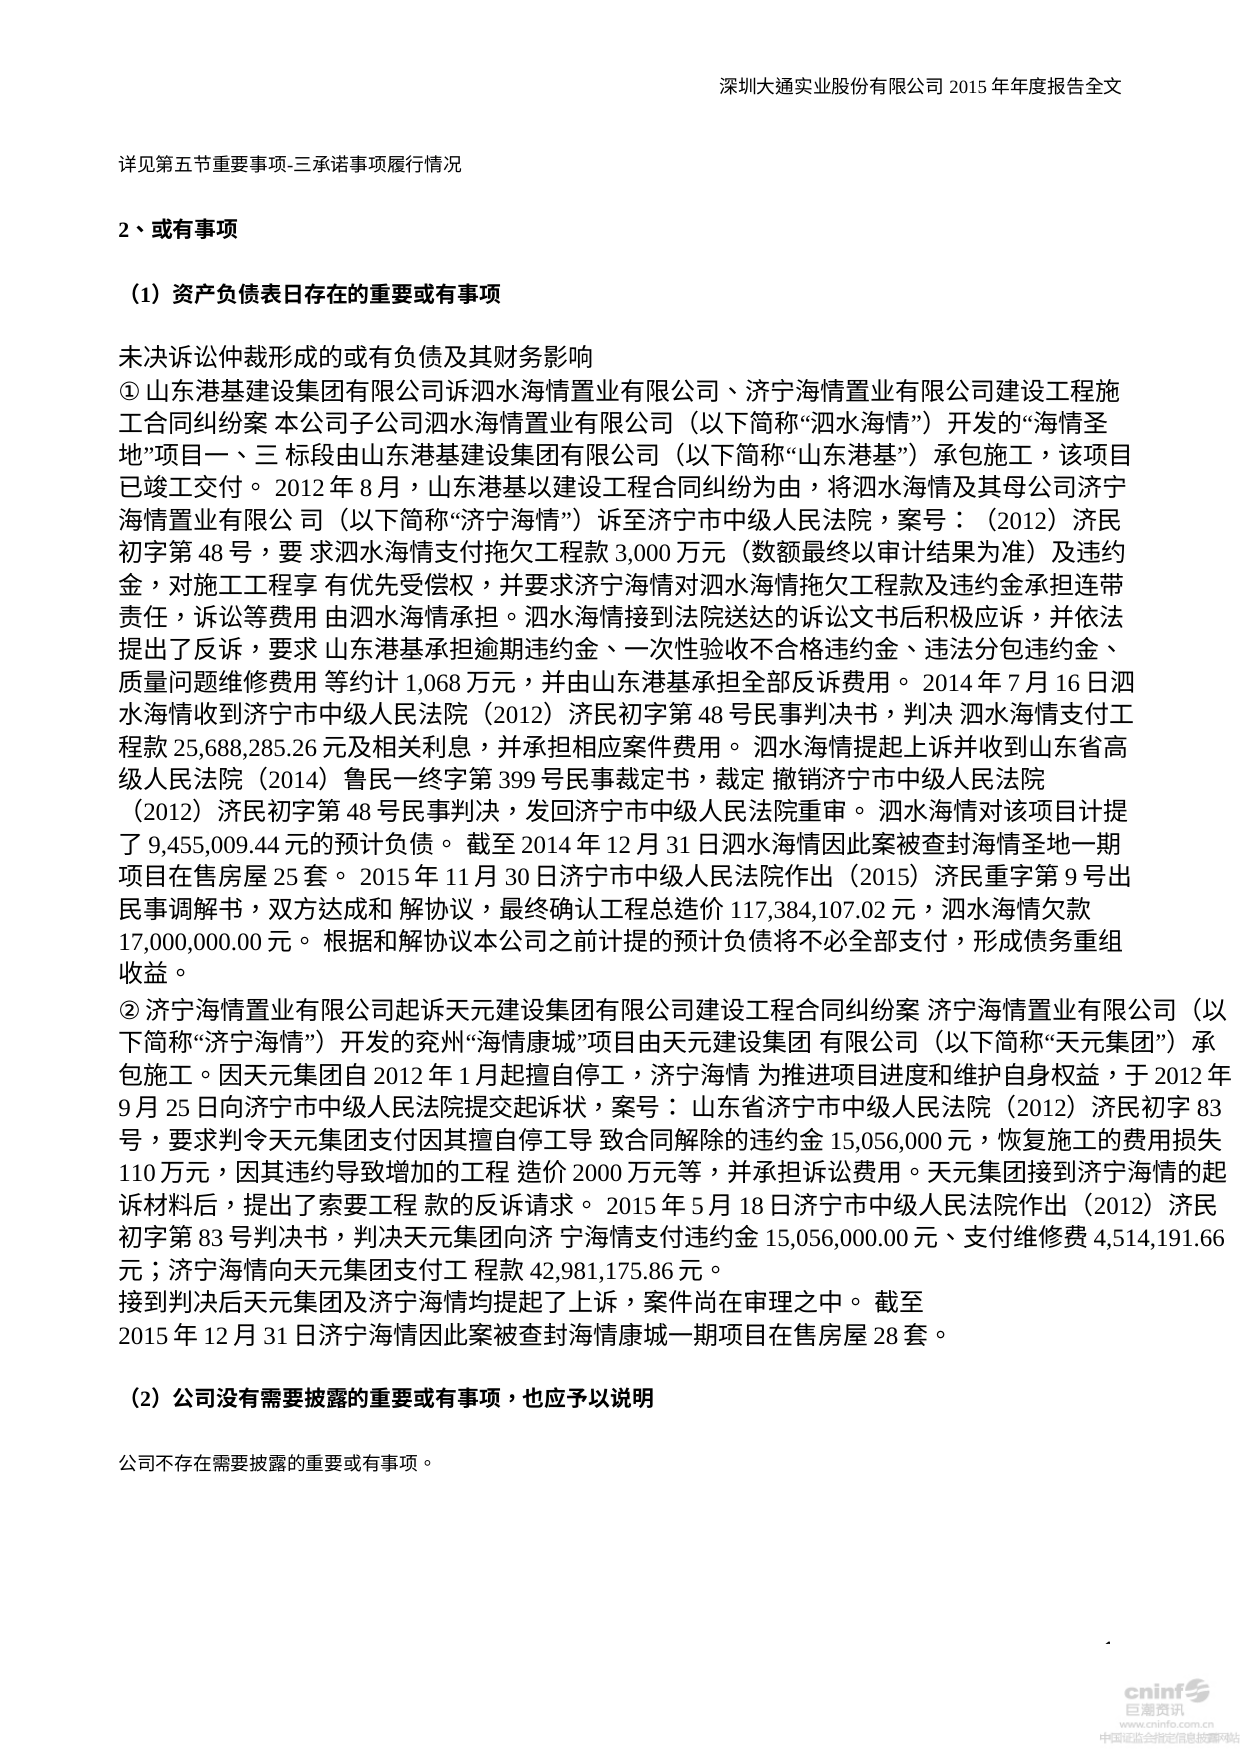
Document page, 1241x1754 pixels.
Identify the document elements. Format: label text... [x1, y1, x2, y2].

subtitle ②济宁海情置业有限公司起诉天元建设集团有限公司建设工程合同纠纷案 济宁海情置业有限公司（以下简称“济宁海情”）开发的兖州“海情康城”项目由天元建设集团 有限公司（以下简称“天元集团”）承包施工。因天元集团自2012年1月起擅自停工，济宁海情 为推进项目进度和维护自身权益，于2012年9月25日向济宁市中级人民法院提交起诉状，案号： 山东省济宁市中级人民法院（2012）济民初字83号，要求判令天元集团支付因其擅自停工导 致合同解除的违约金15,056,000元，恢复施工的费用损失110万元，因其违约导致增加的工程 造价2000万元等，并承担诉讼费用。天元集团接到济宁海情的起诉材料后，提出了索要工程 款的反诉请求。 2015年5月18日济宁市中级人民法院作出（2012）济民初字第83号判决书，判决天元集团向济 宁海情支付违约金15,056,000.00元、支付维修费4,514,191.66元；济宁海情向天元集团支付工 程款42,981,175.86元。 [118, 993, 1240, 1286]
subtitle 2、或有事项 [118, 214, 1240, 244]
subtitle ①山东港基建设集团有限公司诉泗水海情置业有限公司、济宁海情置业有限公司建设工程施 工合同纠纷案 本公司子公司泗水海情置业有限公司（以下简称“泗水海情”）开发的“海情圣地”项目一、三 标段由山东港基建设集团有限公司（以下简称“山东港基”）承包施工，该项目已竣工交付。 2012年8月，山东港基以建设工程合同纠纷为由，将泗水海情及其母公司济宁海情置业有限公 司（以下简称“济宁海情”）诉至济宁市中级人民法院，案号：（2012）济民初字第48号，要 求泗水海情支付拖欠工程款3,000万元（数额最终以审计结果为准）及违约金，对施工工程享 有优先受偿权，并要求济宁海情对泗水海情拖欠工程款及违约金承担连带责任，诉讼等费用 由泗水海情承担。泗水海情接到法院送达的诉讼文书后积极应诉，并依法提出了反诉，要求 山东港基承担逾期违约金、一次性验收不合格违约金、违法分包违约金、质量问题维修费用 等约计1,068万元，并由山东港基承担全部反诉费用。 2014年7月16日泗水海情收到济宁市中级人民法院（2012）济民初字第48号民事判决书，判决 泗水海情支付工程款25,688,285.26元及相关利息，并承担相应案件费用。 泗水海情提起上诉并收到山东省高级人民法院（2014）鲁民一终字第399号民事裁定书，裁定 撤销济宁市中级人民法院（2012）济民初字第48号民事判决，发回济宁市中级人民法院重审。 泗水海情对该项目计提了9,455,009.44元的预计负债。 截至2014年12月31日泗水海情因此案被查封海情圣地一期项目在售房屋25套。 2015年11月30日济宁市中级人民法院作出（2015）济民重字第9号出民事调解书，双方达成和 解协议，最终确认工程总造价117,384,107.02元，泗水海情欠款17,000,000.00元。 根据和解协议本公司之前计提的预计负债将不必全部支付，形成债务重组收益。 [118, 375, 1136, 990]
subtitle （2）公司没有需要披露的重要或有事项，也应予以说明 [118, 1383, 1240, 1412]
text 详见第五节重要事项-三承诺事项履行情况 [118, 152, 1240, 177]
text 公司不存在需要披露的重要或有事项。 [118, 1450, 1240, 1476]
subtitle 未决诉讼仲裁形成的或有负债及其财务影响 [118, 341, 1240, 373]
subtitle （1）资产负债表日存在的重要或有事项 [118, 279, 1240, 308]
picture [1099, 1673, 1241, 1754]
subtitle 接到判决后天元集团及济宁海情均提起了上诉，案件尚在审理之中。 截至2015年12月31日济宁海情因此案被查封海情康城一期项目在售房屋28套。 [118, 1286, 970, 1351]
